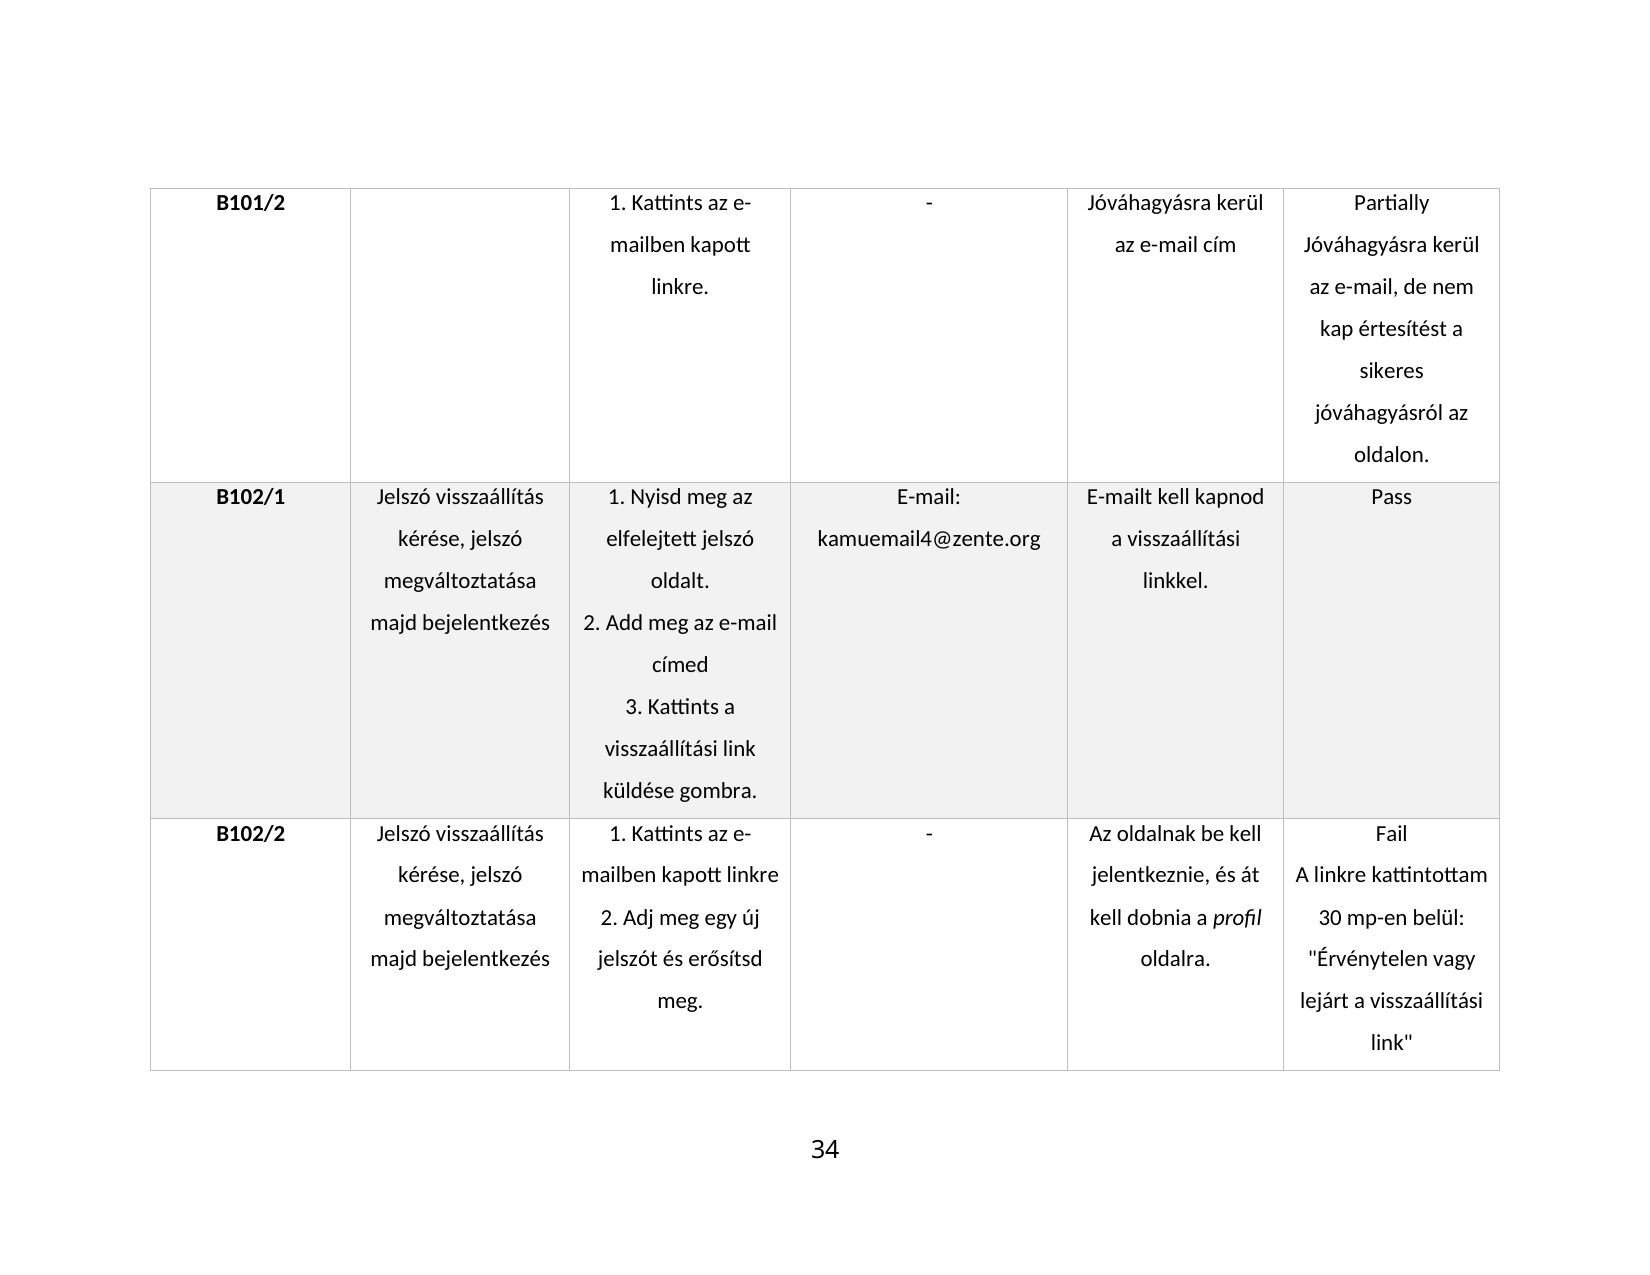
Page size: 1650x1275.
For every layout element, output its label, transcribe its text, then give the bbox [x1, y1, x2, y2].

table_cell Partially Jóváhagyásra kerül az e-mail, de nem kap értesítést a sikeres jóváhagyásról az oldalon. [1284, 189, 1499, 482]
table_cell 1. Kattints az e-mailben kapott linkre 2. Adj meg egy új jelszót és erősítsd meg. [570, 819, 790, 1070]
table_cell Jóváhagyásra kerül az e-mail cím [1068, 189, 1283, 482]
table_cell Az oldalnak be kell jelentkeznie, és át kell dobnia a profil oldalra. [1068, 819, 1283, 1070]
table_cell B101/2 [151, 189, 350, 482]
table_cell Pass [1284, 483, 1499, 818]
table_cell [351, 189, 569, 482]
table_cell Fail A linkre kattintottam 30 mp-en belül: "Érvénytelen vagy lejárt a visszaállítási link" [1284, 819, 1499, 1070]
table_cell E-mailt kell kapnod a visszaállítási linkkel. [1068, 483, 1283, 818]
table_cell B102/1 [151, 483, 350, 818]
table_cell Jelszó visszaállítás kérése, jelszó megváltoztatása majd bejelentkezés [351, 819, 569, 1070]
table_cell - [791, 189, 1067, 482]
table_cell 1. Nyisd meg az elfelejtett jelszó oldalt. 2. Add meg az e-mail címed 3. Kattints a visszaállítási link küldése gombra. [570, 483, 790, 818]
table_cell B102/2 [151, 819, 350, 1070]
table_cell E-mail: kamuemail4@zente.org [791, 483, 1067, 818]
table_cell 1. Kattints az e-mailben kapott linkre. [570, 189, 790, 482]
table_cell - [791, 819, 1067, 1070]
table_cell Jelszó visszaállítás kérése, jelszó megváltoztatása majd bejelentkezés [351, 483, 569, 818]
